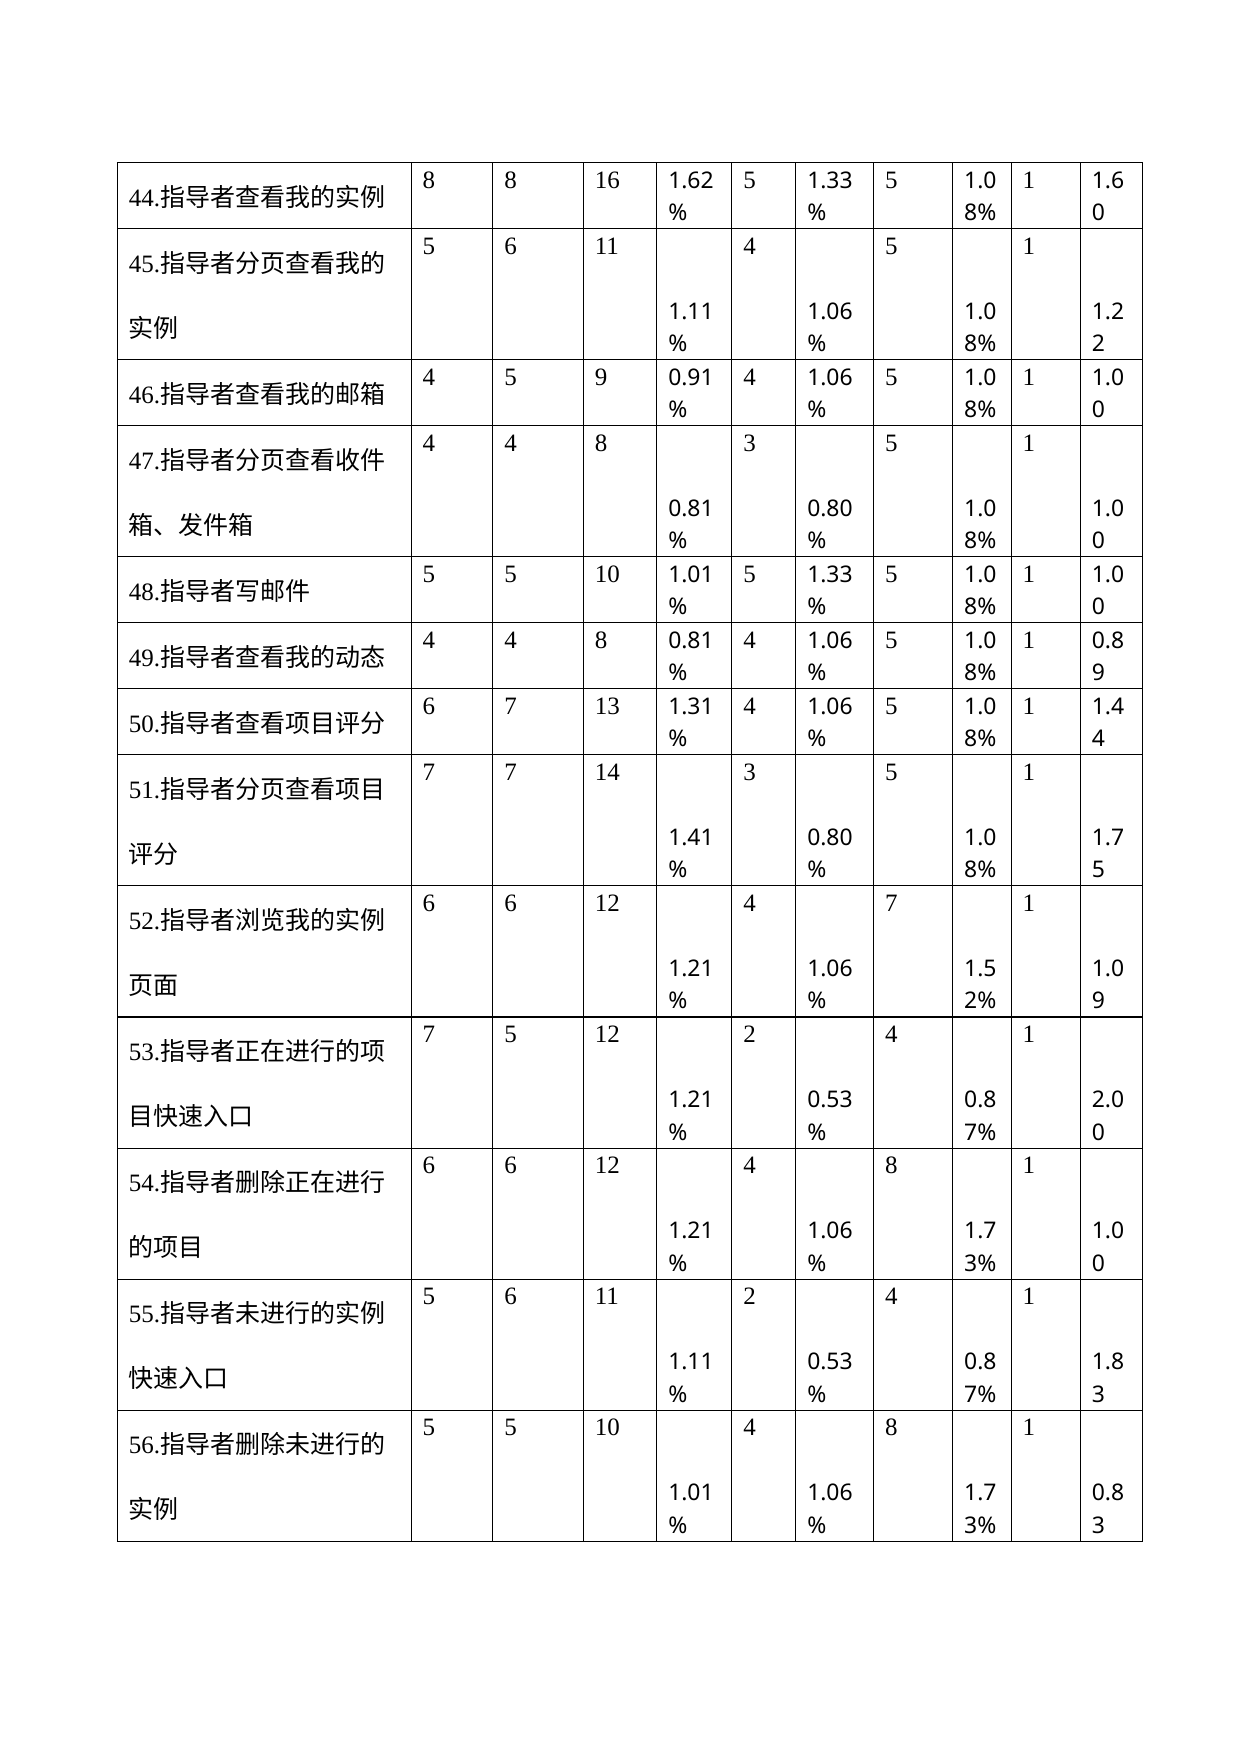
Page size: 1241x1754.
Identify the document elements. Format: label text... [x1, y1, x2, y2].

table_cell 11 [584, 1280, 656, 1409]
table_cell 47.指导者分页查看收件箱、发件箱 [118, 426, 411, 556]
table_cell 4 [732, 1149, 795, 1278]
table_cell 53.指导者正在进行的项目快速入口 [118, 1018, 411, 1147]
table_cell 12 [584, 886, 656, 1016]
table_cell 1.73% [953, 1411, 1011, 1541]
table_cell 4 [732, 886, 795, 1016]
table_cell 1.44 [1081, 689, 1142, 754]
table_cell 1.09 [1081, 886, 1142, 1016]
table_cell 45.指导者分页查看我的实例 [118, 229, 411, 359]
table_cell 50.指导者查看项目评分 [118, 689, 411, 754]
table_cell 4 [732, 229, 795, 359]
table_cell 1.33% [796, 557, 873, 622]
table_cell 8 [412, 163, 492, 228]
table_cell 0.87% [953, 1280, 1011, 1409]
table_cell 4 [874, 1018, 952, 1147]
table_cell 6 [493, 1280, 583, 1409]
table_cell 1.01% [657, 1411, 731, 1541]
table_cell 1.41% [657, 755, 731, 885]
table_cell 16 [584, 163, 656, 228]
table_cell 8 [493, 163, 583, 228]
table_cell 10 [584, 1411, 656, 1541]
table_cell 2.00 [1081, 1018, 1142, 1147]
table_cell 4 [874, 1280, 952, 1409]
table_cell 1.08% [953, 557, 1011, 622]
table_cell 1.83 [1081, 1280, 1142, 1409]
table_cell 48.指导者写邮件 [118, 557, 411, 622]
table_cell 1 [1012, 886, 1080, 1016]
table_cell 1 [1012, 1149, 1080, 1278]
table_cell 46.指导者查看我的邮箱 [118, 360, 411, 425]
table_cell 0.81% [657, 623, 731, 688]
table_cell 6 [493, 229, 583, 359]
table_cell 1.01% [657, 557, 731, 622]
table_cell 1.08% [953, 755, 1011, 885]
table_cell 5 [874, 426, 952, 556]
table_cell 56.指导者删除未进行的实例 [118, 1411, 411, 1541]
table_cell 1.06% [796, 360, 873, 425]
table_cell 6 [412, 689, 492, 754]
table_cell 1.33% [796, 163, 873, 228]
table_cell 14 [584, 755, 656, 885]
table_cell 7 [412, 1018, 492, 1147]
table_cell 5 [493, 1018, 583, 1147]
table_cell 1.08% [953, 360, 1011, 425]
table_cell 5 [493, 360, 583, 425]
table_cell 12 [584, 1149, 656, 1278]
table_cell 5 [412, 229, 492, 359]
table_cell 1.21% [657, 886, 731, 1016]
table_cell 1 [1012, 557, 1080, 622]
table_cell 1 [1012, 1280, 1080, 1409]
table_cell 5 [874, 360, 952, 425]
table_cell 0.89 [1081, 623, 1142, 688]
table_cell 5 [493, 557, 583, 622]
table_cell 44.指导者查看我的实例 [118, 163, 411, 228]
table_cell 0.83 [1081, 1411, 1142, 1541]
table_cell 1.06% [796, 689, 873, 754]
table_cell 1 [1012, 360, 1080, 425]
table_cell 1.73% [953, 1149, 1011, 1278]
table_cell 8 [874, 1149, 952, 1278]
table_cell 1.06% [796, 1411, 873, 1541]
table_cell 13 [584, 689, 656, 754]
table_cell 1 [1012, 1411, 1080, 1541]
table_cell 1 [1012, 426, 1080, 556]
table_cell 1.00 [1081, 557, 1142, 622]
table_cell 5 [412, 557, 492, 622]
table_cell 1 [1012, 163, 1080, 228]
table_cell 1.08% [953, 689, 1011, 754]
table_cell 5 [874, 623, 952, 688]
table_cell 7 [493, 689, 583, 754]
table_cell 1.08% [953, 229, 1011, 359]
table_cell 5 [874, 755, 952, 885]
table_cell 6 [493, 1149, 583, 1278]
table_cell 1.06% [796, 886, 873, 1016]
table_cell 55.指导者未进行的实例快速入口 [118, 1280, 411, 1409]
table_cell 1.00 [1081, 360, 1142, 425]
table_cell 3 [732, 426, 795, 556]
table_cell 0.80% [796, 755, 873, 885]
table_cell 1 [1012, 623, 1080, 688]
table_cell 7 [412, 755, 492, 885]
table_cell 0.53% [796, 1280, 873, 1409]
table_cell 4 [493, 426, 583, 556]
table_cell 5 [874, 689, 952, 754]
table_cell 6 [493, 886, 583, 1016]
table_cell 1.00 [1081, 426, 1142, 556]
table_cell 1.52% [953, 886, 1011, 1016]
table_cell 1.22 [1081, 229, 1142, 359]
table_cell 8 [874, 1411, 952, 1541]
table_cell 1 [1012, 229, 1080, 359]
table_cell 2 [732, 1280, 795, 1409]
table_cell 0.53% [796, 1018, 873, 1147]
table_cell 1.75 [1081, 755, 1142, 885]
table_cell 1 [1012, 689, 1080, 754]
table_cell 12 [584, 1018, 656, 1147]
table_cell 7 [493, 755, 583, 885]
table_cell 11 [584, 229, 656, 359]
table_cell 54.指导者删除正在进行的项目 [118, 1149, 411, 1278]
table_cell 1.08% [953, 163, 1011, 228]
table_cell 0.91% [657, 360, 731, 425]
table_cell 1.21% [657, 1149, 731, 1278]
table_cell 1.11% [657, 1280, 731, 1409]
table_cell 1.08% [953, 426, 1011, 556]
table_cell 1.06% [796, 1149, 873, 1278]
table_cell 4 [412, 360, 492, 425]
table_cell 5 [874, 229, 952, 359]
table_cell 7 [874, 886, 952, 1016]
table_cell 5 [732, 557, 795, 622]
table_cell 0.80% [796, 426, 873, 556]
table_cell 8 [584, 426, 656, 556]
table_cell 6 [412, 886, 492, 1016]
table_cell 1.06% [796, 229, 873, 359]
table_cell 1.31% [657, 689, 731, 754]
table_cell 2 [732, 1018, 795, 1147]
table_cell 1.06% [796, 623, 873, 688]
table_cell 4 [412, 623, 492, 688]
table_cell 1 [1012, 755, 1080, 885]
table_cell 1.11% [657, 229, 731, 359]
table_cell 4 [732, 623, 795, 688]
table_cell 4 [732, 689, 795, 754]
table_cell 9 [584, 360, 656, 425]
table_cell 3 [732, 755, 795, 885]
table_cell 4 [732, 360, 795, 425]
table_cell 1.00 [1081, 1149, 1142, 1278]
table_cell 49.指导者查看我的动态 [118, 623, 411, 688]
table_cell 0.81% [657, 426, 731, 556]
table_cell 4 [412, 426, 492, 556]
table_cell 6 [412, 1149, 492, 1278]
table_cell 52.指导者浏览我的实例页面 [118, 886, 411, 1016]
table_cell 1.08% [953, 623, 1011, 688]
table_cell 5 [874, 163, 952, 228]
table_cell 10 [584, 557, 656, 622]
table_cell 4 [732, 1411, 795, 1541]
table_cell 5 [732, 163, 795, 228]
table_cell 1.21% [657, 1018, 731, 1147]
table_cell 4 [493, 623, 583, 688]
table_cell 51.指导者分页查看项目评分 [118, 755, 411, 885]
table_cell 1.60 [1081, 163, 1142, 228]
table_cell 5 [412, 1411, 492, 1541]
table_cell 1.62% [657, 163, 731, 228]
table_cell 0.87% [953, 1018, 1011, 1147]
table_cell 8 [584, 623, 656, 688]
table_cell 5 [493, 1411, 583, 1541]
table_cell 5 [412, 1280, 492, 1409]
table_cell 1 [1012, 1018, 1080, 1147]
table_cell 5 [874, 557, 952, 622]
